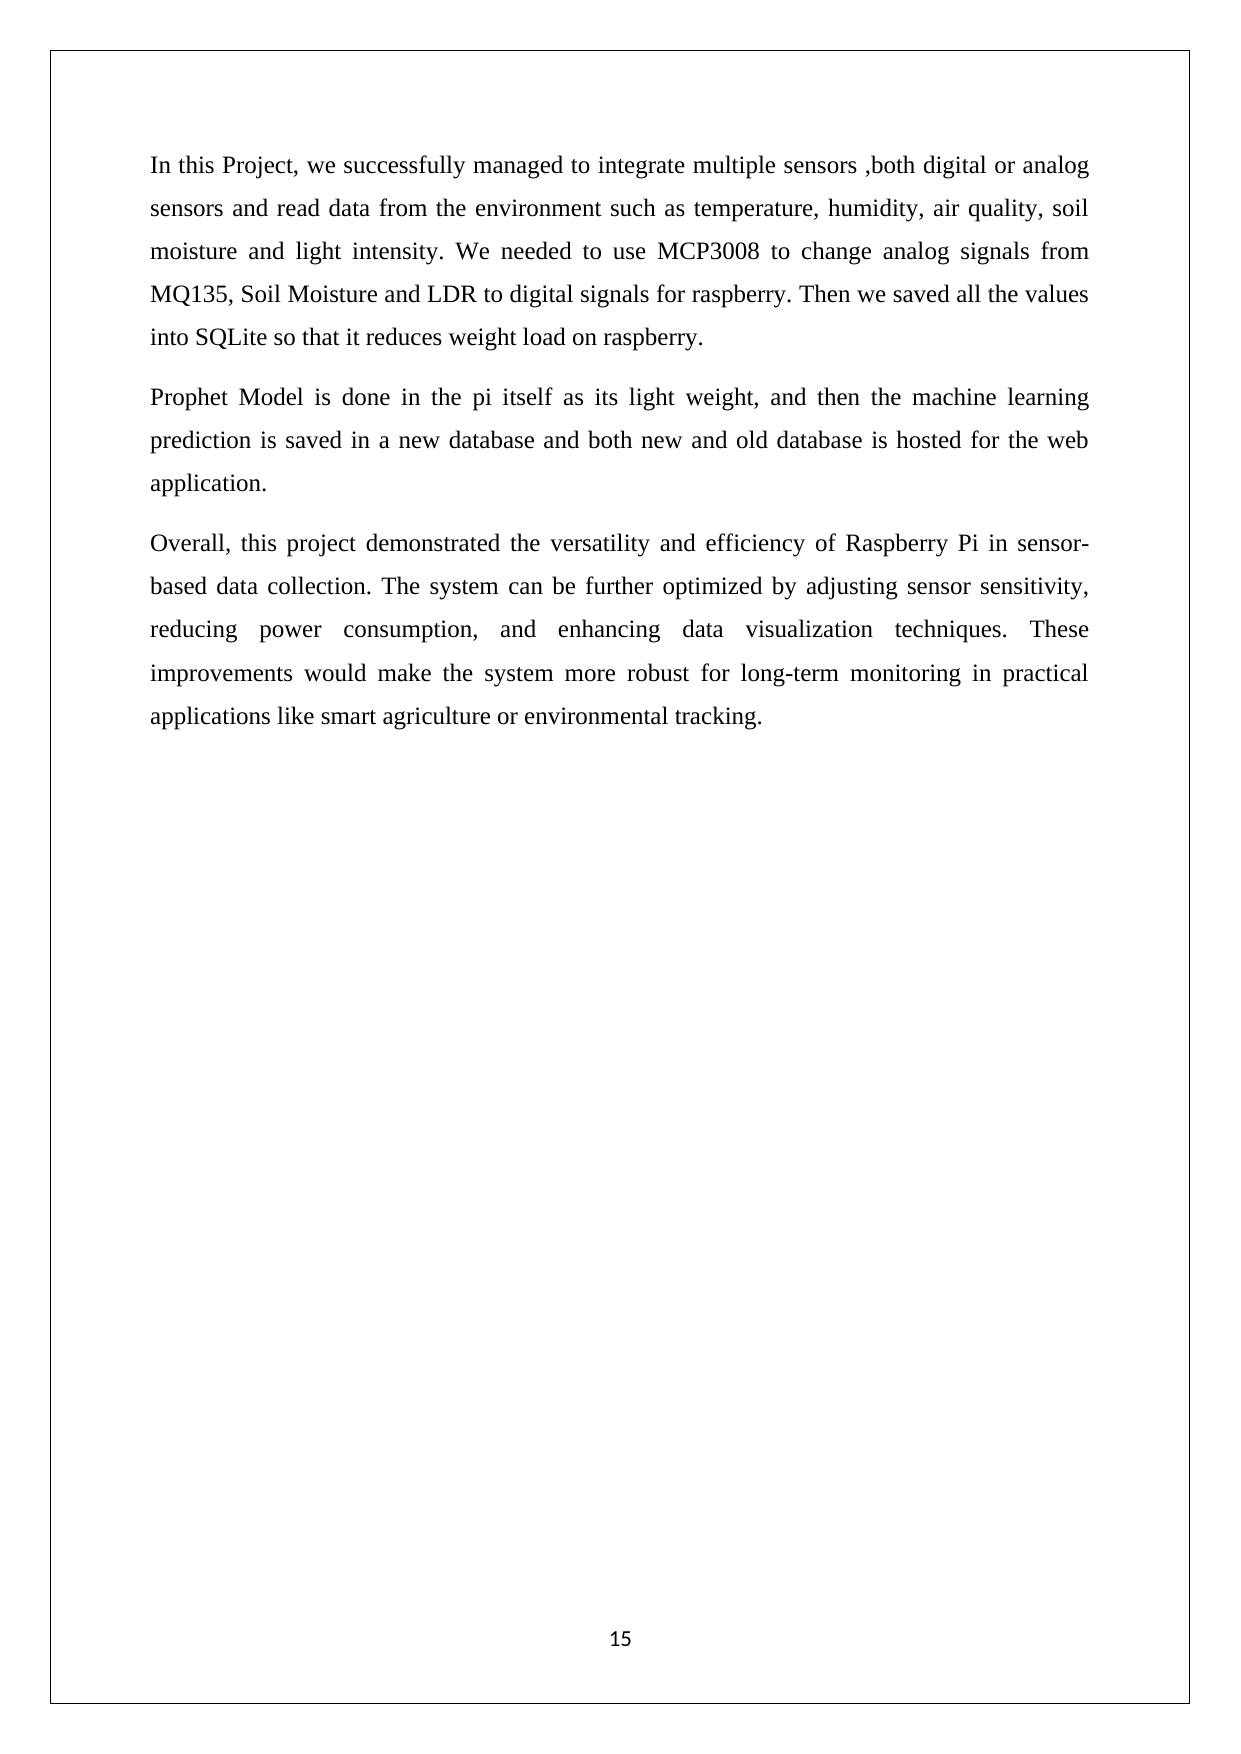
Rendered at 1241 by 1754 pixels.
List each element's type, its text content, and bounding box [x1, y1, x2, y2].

text Overall, this project demonstrated the versatility and efficiency of Raspberry Pi in sensor-based data collection. The system can be further optimized by adjusting sensor sensitivity, reducing power consumption, and enhancing data visualization techniques. These improvements would make the system more robust for long-term monitoring in practical applications like smart agriculture or environmental tracking. [150, 528, 1090, 729]
text In this Project, we successfully managed to integrate multiple sensors ,both digital or analog sensors and read data from the environment such as temperature, humidity, air quality, soil moisture and light intensity. We needed to use MCP3008 to change analog signals from MQ135, Soil Moisture and LDR to digital signals for raspberry. Then we saved all the values into SQLite so that it reduces weight load on raspberry. [150, 150, 1090, 351]
text Prophet Model is done in the pi itself as its light weight, and then the machine learning prediction is saved in a new database and both new and old database is hosted for the web application. [150, 382, 1090, 497]
